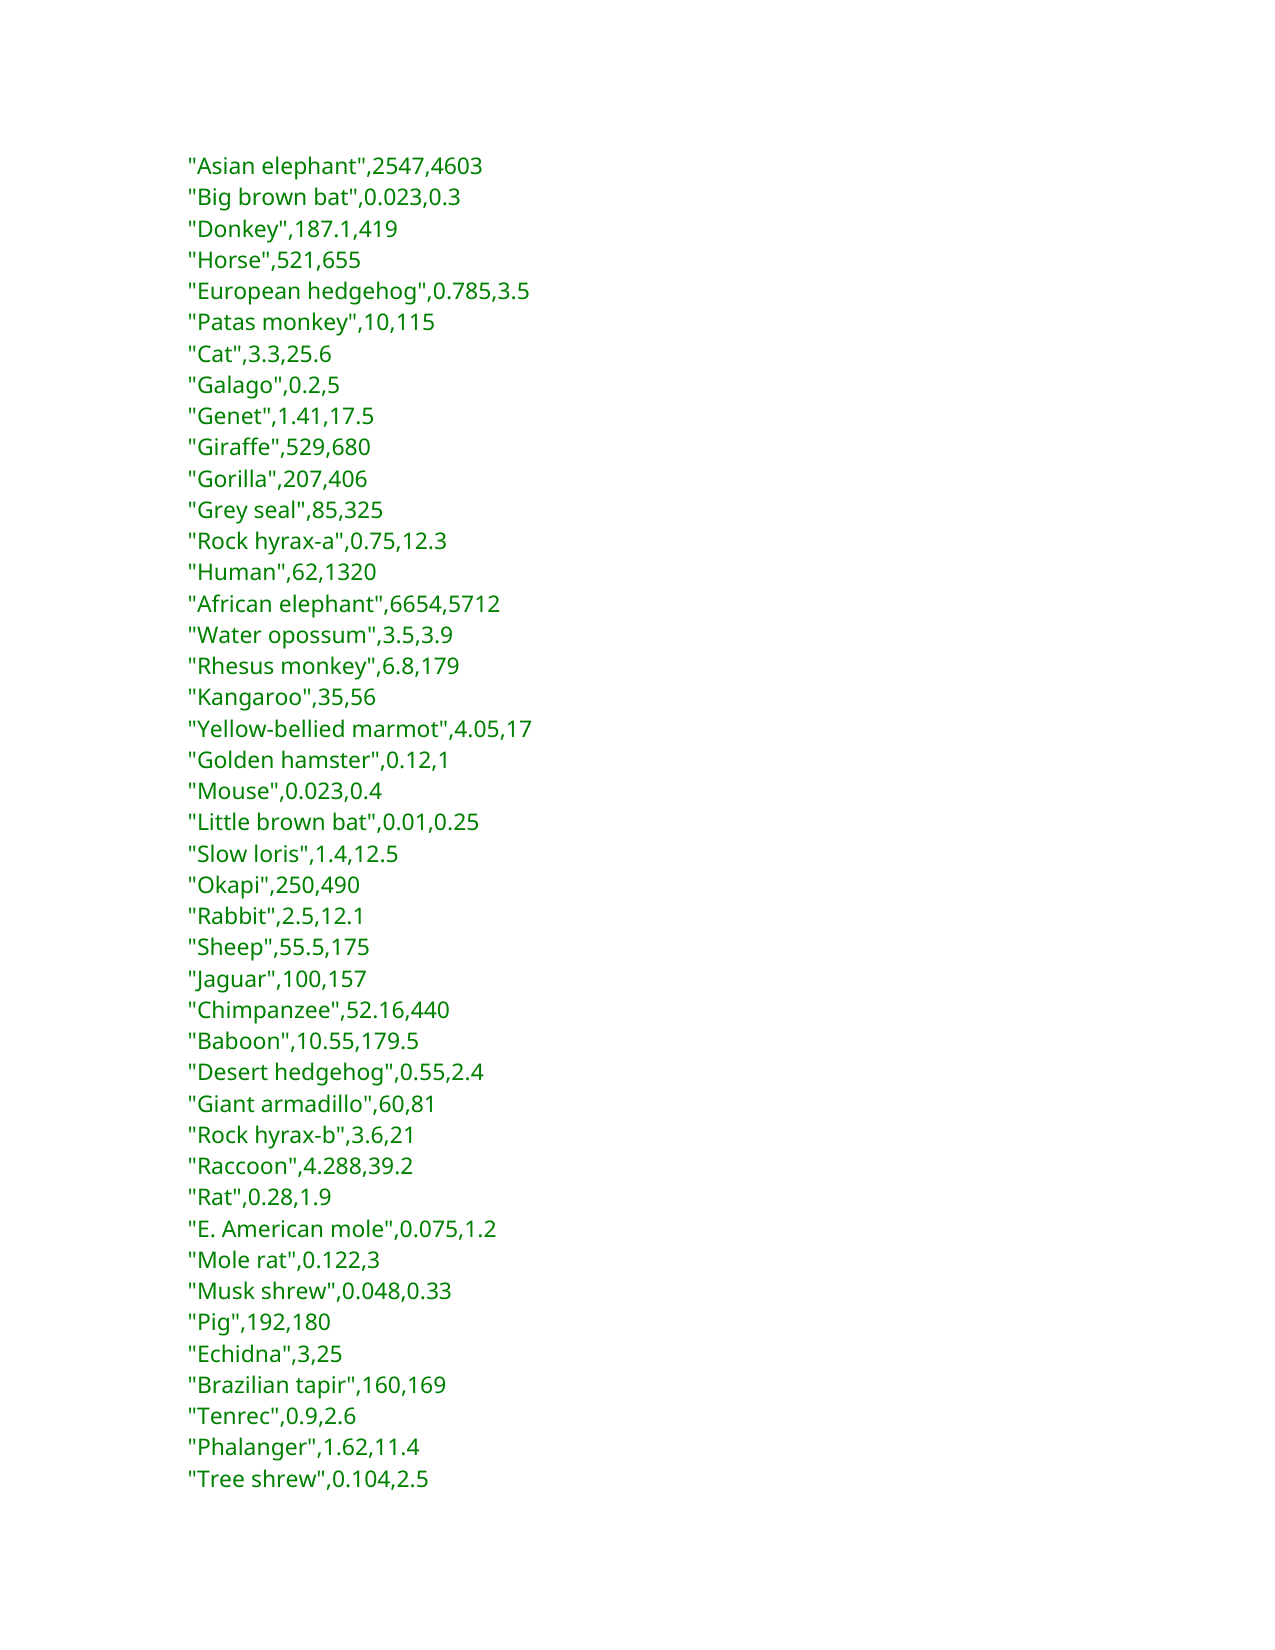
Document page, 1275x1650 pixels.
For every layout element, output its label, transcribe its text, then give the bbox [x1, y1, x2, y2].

text "Cat",3.3,25.6 [187, 337, 1087, 369]
text "Patas monkey",10,115 [187, 306, 1087, 337]
text "Giraffe",529,680 [187, 431, 1087, 462]
text "Gorilla",207,406 [187, 462, 1087, 494]
text "Rock hyrax-a",0.75,12.3 [187, 525, 1087, 556]
text "Phalanger",1.62,11.4 [187, 1431, 1087, 1462]
text "Pig",192,180 [187, 1306, 1087, 1337]
text "Rat",0.28,1.9 [187, 1181, 1087, 1212]
text "Water opossum",3.5,3.9 [187, 619, 1087, 650]
text "Rhesus monkey",6.8,179 [187, 650, 1087, 681]
text "Rabbit",2.5,12.1 [187, 900, 1087, 931]
text "Mouse",0.023,0.4 [187, 775, 1087, 806]
text "Kangaroo",35,56 [187, 681, 1087, 712]
text "E. American mole",0.075,1.2 [187, 1212, 1087, 1244]
text "Mole rat",0.122,3 [187, 1244, 1087, 1275]
text "Jaguar",100,157 [187, 962, 1087, 994]
text "European hedgehog",0.785,3.5 [187, 275, 1087, 306]
text "Golden hamster",0.12,1 [187, 744, 1087, 775]
text "Musk shrew",0.048,0.33 [187, 1275, 1087, 1306]
text "Galago",0.2,5 [187, 369, 1087, 400]
text "Rock hyrax-b",3.6,21 [187, 1119, 1087, 1150]
text "African elephant",6654,5712 [187, 587, 1087, 619]
text "Baboon",10.55,179.5 [187, 1025, 1087, 1056]
text "Raccoon",4.288,39.2 [187, 1150, 1087, 1181]
text "Slow loris",1.4,12.5 [187, 837, 1087, 869]
text "Genet",1.41,17.5 [187, 400, 1087, 431]
text "Sheep",55.5,175 [187, 931, 1087, 962]
text "Horse",521,655 [187, 244, 1087, 275]
text "Tenrec",0.9,2.6 [187, 1400, 1087, 1431]
text "Giant armadillo",60,81 [187, 1087, 1087, 1119]
text "Yellow-bellied marmot",4.05,17 [187, 712, 1087, 744]
text "Chimpanzee",52.16,440 [187, 994, 1087, 1025]
text "Okapi",250,490 [187, 869, 1087, 900]
text "Human",62,1320 [187, 556, 1087, 587]
text "Desert hedgehog",0.55,2.4 [187, 1056, 1087, 1087]
text "Big brown bat",0.023,0.3 [187, 181, 1087, 212]
text "Tree shrew",0.104,2.5 [187, 1462, 1087, 1494]
text "Little brown bat",0.01,0.25 [187, 806, 1087, 837]
text "Brazilian tapir",160,169 [187, 1369, 1087, 1400]
text "Asian elephant",2547,4603 [187, 150, 1087, 181]
text "Grey seal",85,325 [187, 494, 1087, 525]
text "Donkey",187.1,419 [187, 212, 1087, 244]
text "Echidna",3,25 [187, 1337, 1087, 1369]
